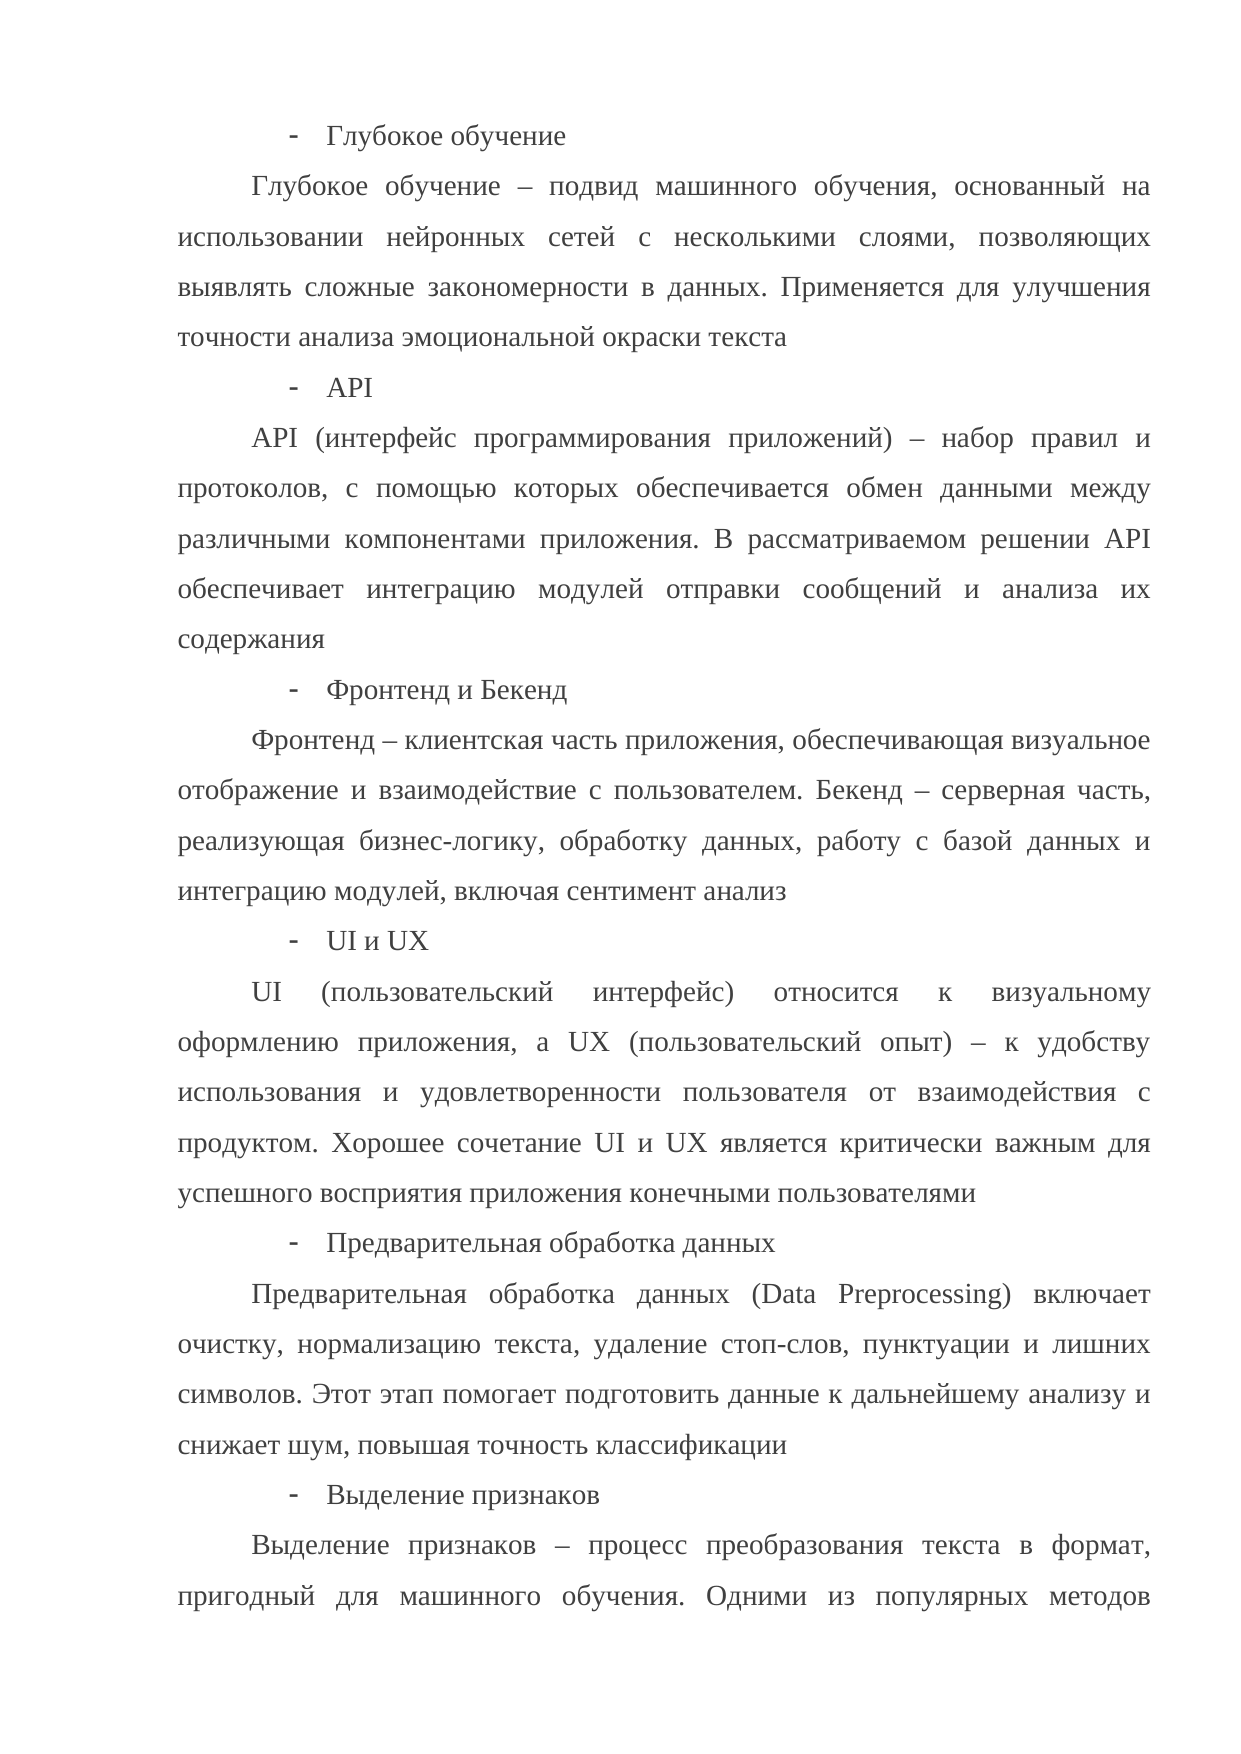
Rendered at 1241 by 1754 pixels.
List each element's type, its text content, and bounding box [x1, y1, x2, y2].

list Глубокое обучение [288, 118, 1152, 152]
list API [288, 370, 1152, 403]
list Выделение признаков [288, 1477, 1152, 1511]
text API (интерфейс программирования приложений) – набор правил и протоколов, с помощью которых обеспечивается обмен данными между различными компонентами приложения. В рассматриваемом решении API обеспечивает интеграцию модулей отправки сообщений и анализа их содержания [177, 420, 1152, 655]
text Предварительная обработка данных (Data Preprocessing) включает очистку, нормализацию текста, удаление стоп-слов, пунктуации и лишних символов. Этот этап помогает подготовить данные к дальнейшему анализу и снижает шум, повышая точность классификации [177, 1276, 1152, 1460]
list Предварительная обработка данных [288, 1225, 1152, 1259]
list UI и UX [288, 923, 1152, 957]
list Фронтенд и Бекенд [288, 672, 1152, 705]
text Глубокое обучение – подвид машинного обучения, основанный на использовании нейронных сетей с несколькими слоями, позволяющих выявлять сложные закономерности в данных. Применяется для улучшения точности анализа эмоциональной окраски текста [177, 168, 1152, 353]
text UI (пользовательский интерфейс) относится к визуальному оформлению приложения, а UX (пользовательский опыт) – к удобству использования и удовлетворенности пользователя от взаимодействия с продуктом. Хорошее сочетание UI и UX является критически важным для успешного восприятия приложения конечными пользователями [177, 974, 1152, 1209]
text Фронтенд – клиентская часть приложения, обеспечивающая визуальное отображение и взаимодействие с пользователем. Бекенд – серверная часть, реализующая бизнес-логику, обработку данных, работу с базой данных и интеграцию модулей, включая сентимент анализ [177, 722, 1152, 907]
